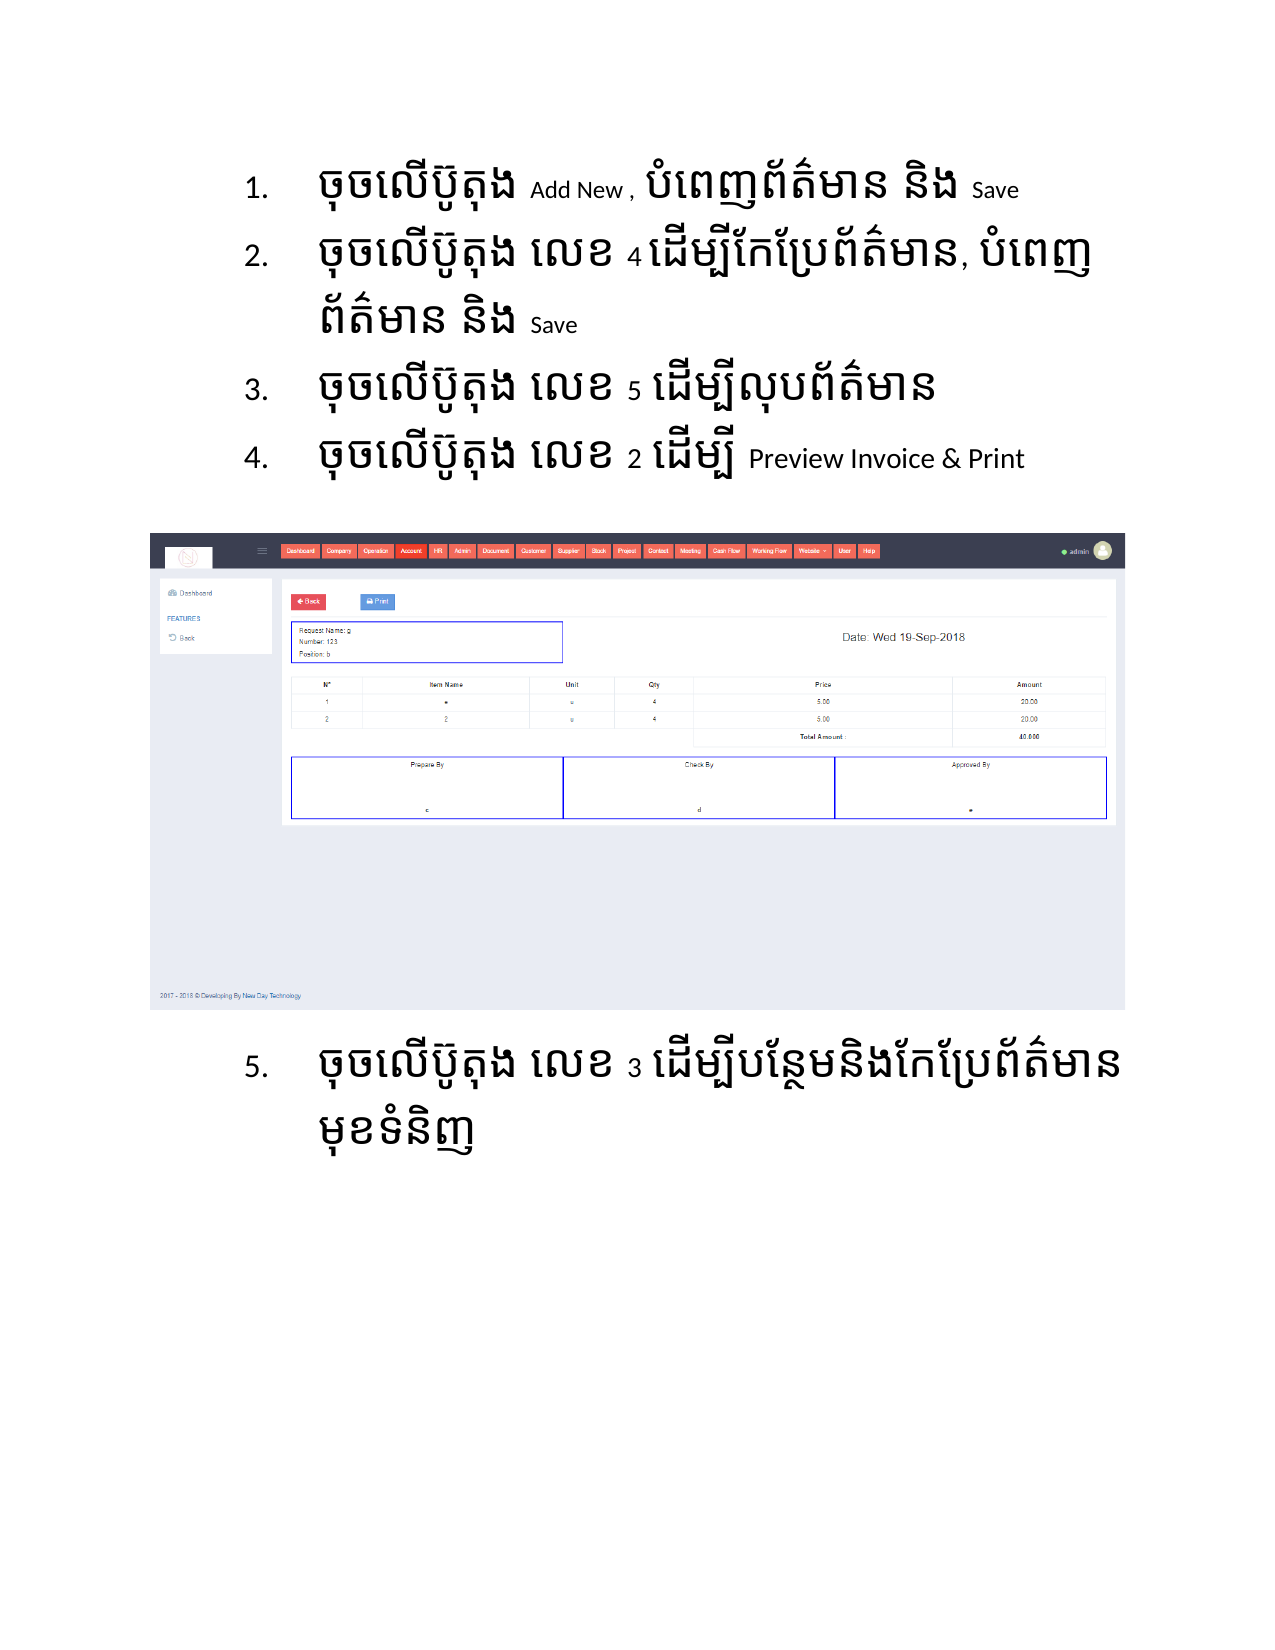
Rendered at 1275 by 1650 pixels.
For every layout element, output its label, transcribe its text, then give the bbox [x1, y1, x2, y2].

list ចុចលើប៊ូតុង លេខ 5 ដើម្បីលុបព័ត៌មាន [244, 352, 1125, 414]
picture [150, 533, 1125, 1010]
list ចុចលើប៊ូតុង លេខ 3 ដើម្បីបន្ថែមនិងកែប្រែព័ត៌មានមុខទំនិញ [244, 1028, 1125, 1158]
list ចុចលើប៊ូតុង លេខ 2 ដើម្បី Preview Invoice & Print [244, 419, 1125, 482]
list ចុចលើប៊ូតុង Add New , បំពេញព័ត៌មាន​ និង Save [244, 150, 1125, 212]
list ចុចលើប៊ូតុង លេខ 4 ដើម្បីកែប្រែព័ត៌មាន, បំពេញព័ត៌មាន​ និង Save [244, 217, 1125, 347]
